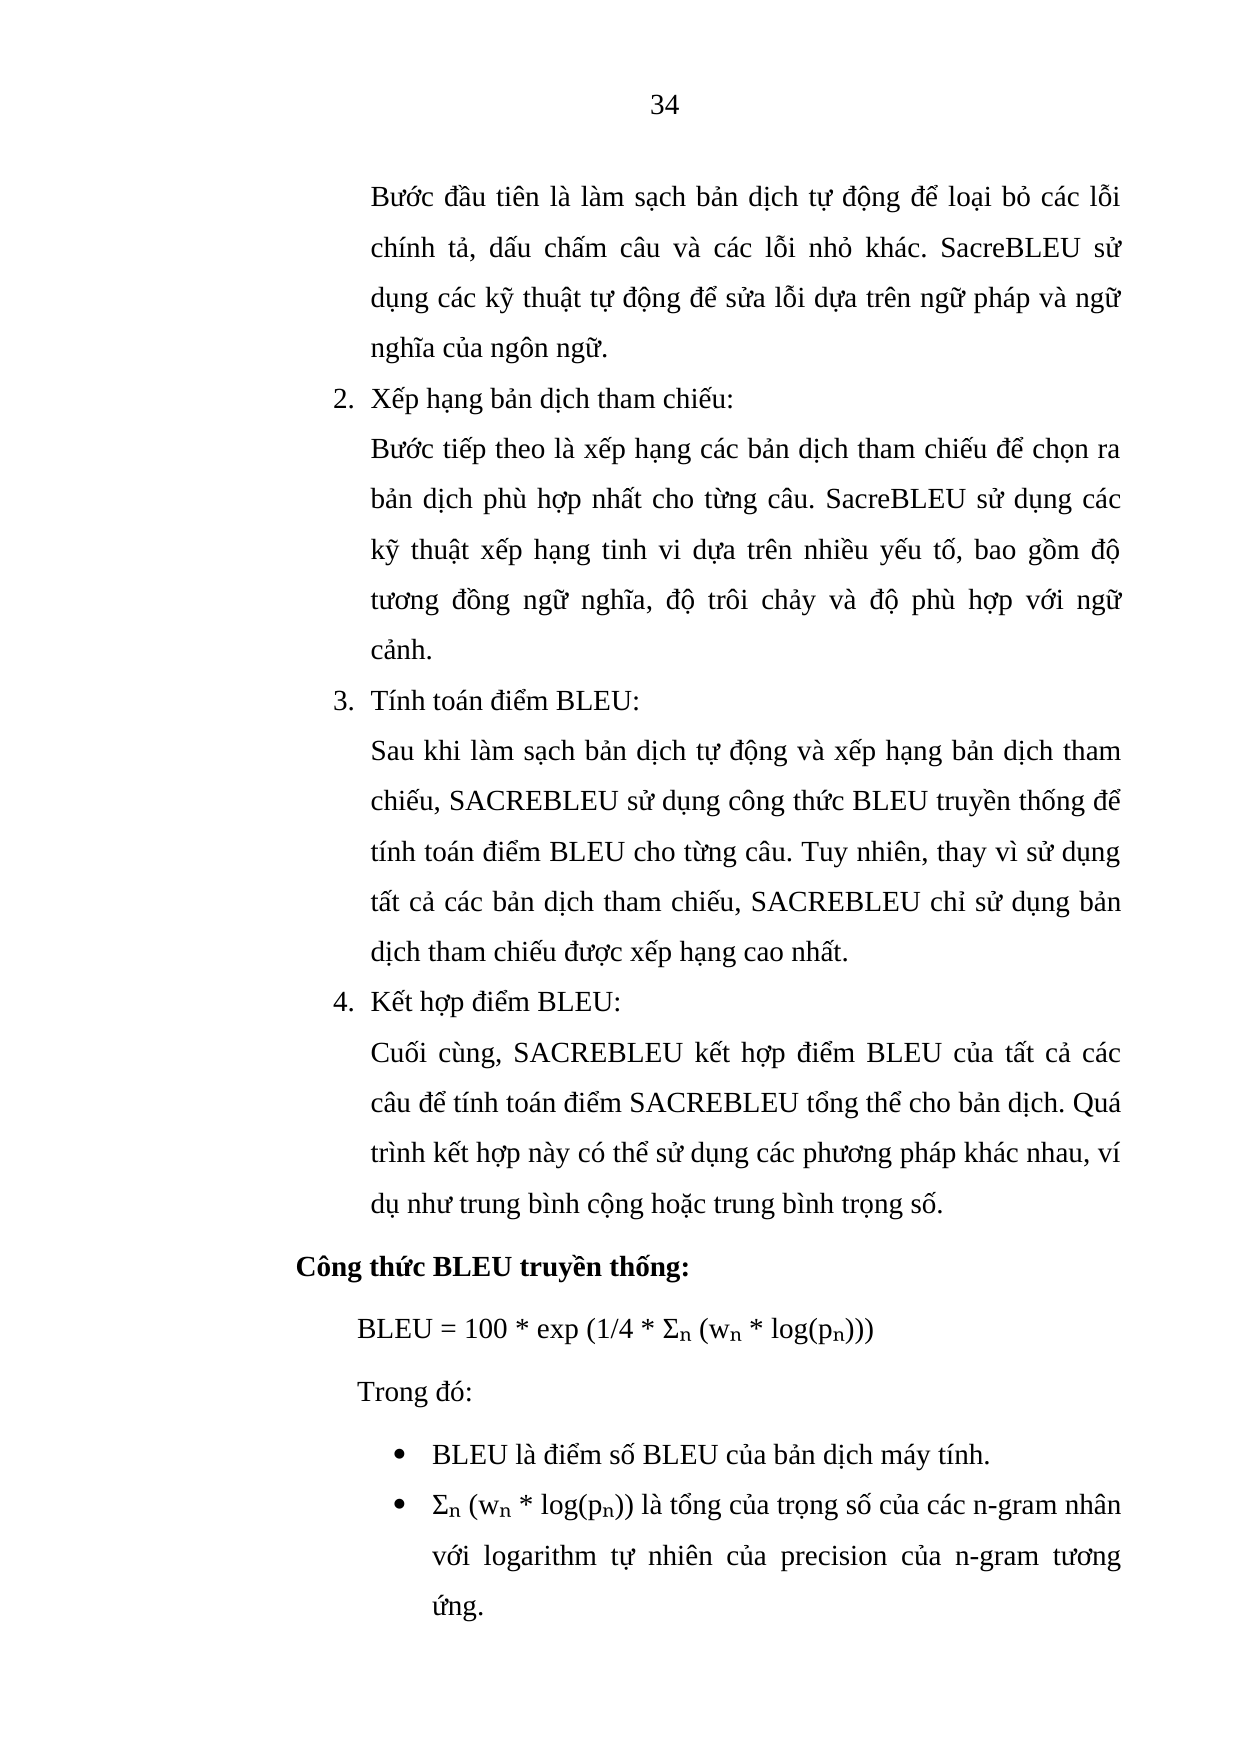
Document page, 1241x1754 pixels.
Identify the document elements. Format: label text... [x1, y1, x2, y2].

list Σₙ (wₙ * log(pₙ)) là tổng của trọng số của các n-gram nhân với logarithm tự nhiên của precision của n-gram tương ứng. [394, 1487, 1122, 1622]
text Trong đó: [268, 1374, 1122, 1408]
list Tính toán điểm BLEU: [333, 683, 1122, 716]
list BLEU là điểm số BLEU của bản dịch máy tính. [394, 1437, 1122, 1471]
list Bước đầu tiên là làm sạch bản dịch tự động để loại bỏ các lỗi chính tả, dấu chấm câu và các lỗi nhỏ khác. SacreBLEU sử dụng các kỹ thuật tự động để sửa lỗi dựa trên ngữ pháp và ngữ nghĩa của ngôn ngữ. [370, 179, 1122, 364]
list Xếp hạng bản dịch tham chiếu: [333, 381, 1122, 414]
list Cuối cùng, SACREBLEU kết hợp điểm BLEU của tất cả các câu để tính toán điểm SACREBLEU tổng thể cho bản dịch. Quá trình kết hợp này có thể sử dụng các phương pháp khác nhau, ví dụ như trung bình cộng hoặc trung bình trọng số. [370, 1035, 1122, 1219]
text Công thức BLEU truyền thống: [207, 1249, 1122, 1282]
list Sau khi làm sạch bản dịch tự động và xếp hạng bản dịch tham chiếu, SACREBLEU sử dụng công thức BLEU truyền thống để tính toán điểm BLEU cho từng câu. Tuy nhiên, thay vì sử dụng tất cả các bản dịch tham chiếu, SACREBLEU chỉ sử dụng bản dịch tham chiếu được xếp hạng cao nhất. [370, 733, 1122, 968]
list Kết hợp điểm BLEU: [333, 984, 1122, 1018]
text BLEU = 100 * exp (1/4 * Σₙ (wₙ * log(pₙ))) [268, 1311, 1122, 1345]
list Bước tiếp theo là xếp hạng các bản dịch tham chiếu để chọn ra bản dịch phù hợp nhất cho từng câu. SacreBLEU sử dụng các kỹ thuật xếp hạng tinh vi dựa trên nhiều yếu tố, bao gồm độ tương đồng ngữ nghĩa, độ trôi chảy và độ phù hợp với ngữ cảnh. [370, 431, 1122, 666]
